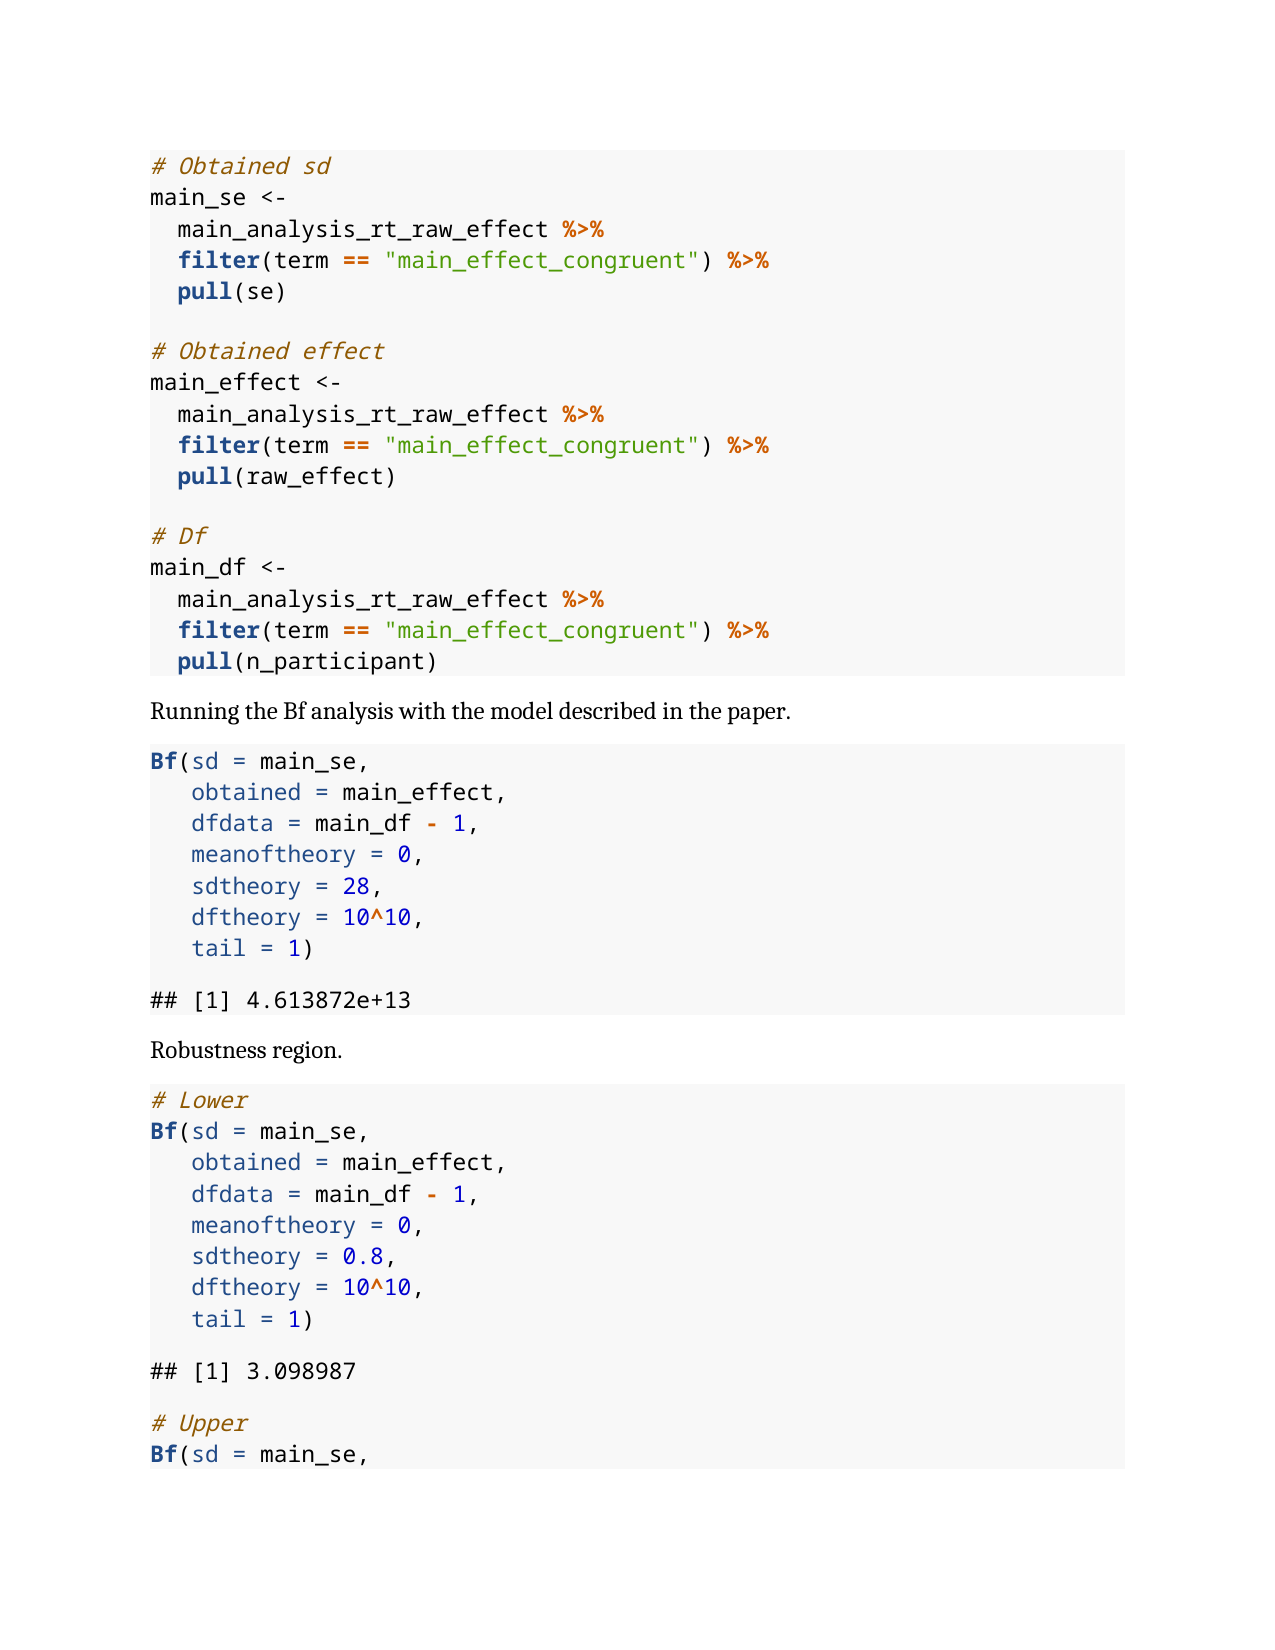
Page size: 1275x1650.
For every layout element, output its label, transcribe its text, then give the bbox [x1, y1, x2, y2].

text ## [1] 3.098987 [150, 1354, 1125, 1386]
text Robustness region. [150, 1036, 1125, 1065]
text Bf(sd = main_se, obtained = main_effect, dfdata = main_df - 1, meanoftheory = 0, sdtheory = 28, dftheory = 10^10, tail = 1) [150, 744, 1125, 963]
text # Upper Bf(sd = main_se, obtained = main_effect, dfdata = main_df - 1, meanoftheory = 0, sdtheory = 14510, dftheory = 10^10, tail = 1) [246, 1407, 1125, 1469]
text Running the Bf analysis with the model described in the paper. [150, 697, 1125, 726]
text ## [1] 4.613872e+13 [150, 984, 1125, 1015]
text # Lower Bf(sd = main_se, obtained = main_effect, dfdata = main_df - 1, meanoftheory = 0, sdtheory = 0.8, dftheory = 10^10, tail = 1) [150, 1084, 1125, 1334]
text # Obtained sd main_se <- main_analysis_rt_raw_effect %>% filter(term == "main_effect_congruent") %>% pull(se) # Obtained effect main_effect <- main_analysis_rt_raw_effect %>% filter(term == "main_effect_congruent") %>% pull(raw_effect) # Df main_df <- main_analysis_rt_raw_effect %>% filter(term == "main_effect_congruent") %>% pull(n_participant) [150, 150, 1125, 676]
